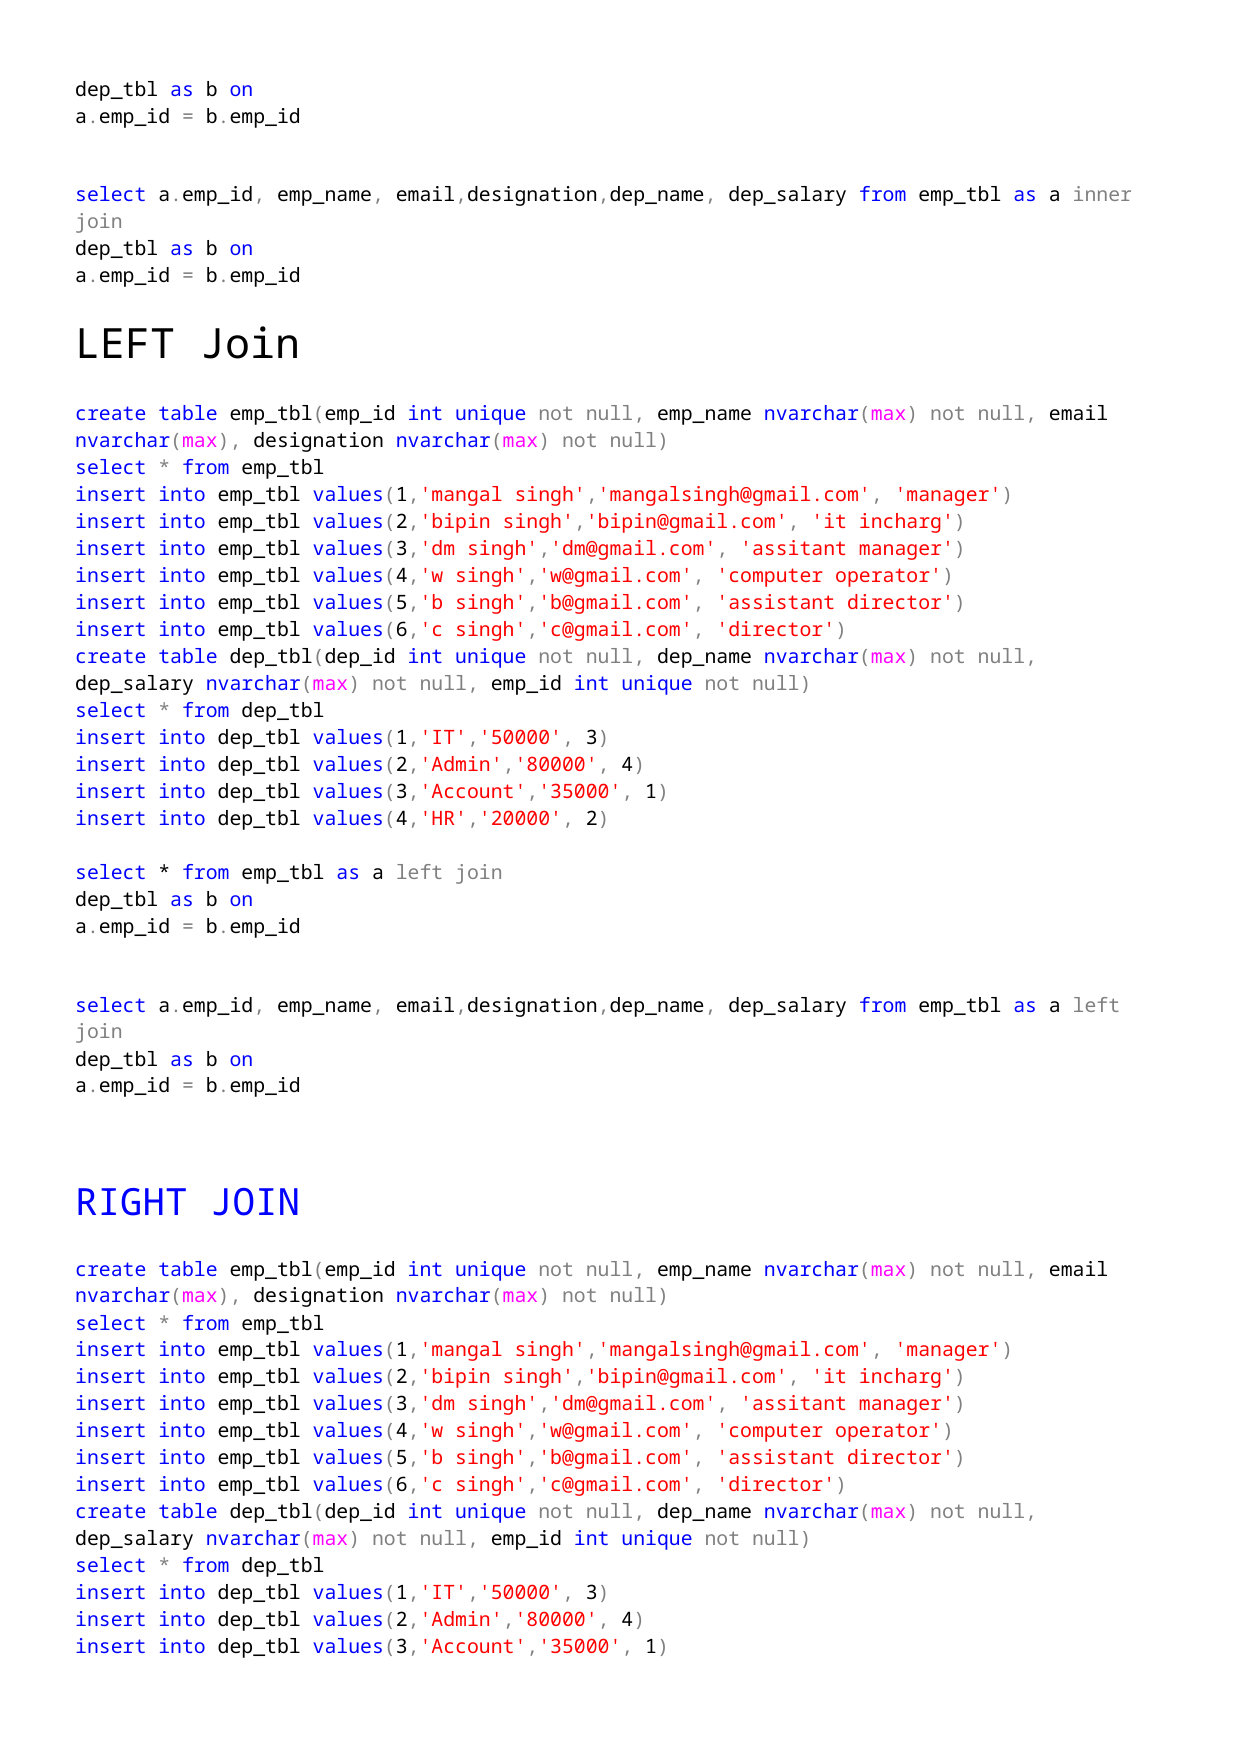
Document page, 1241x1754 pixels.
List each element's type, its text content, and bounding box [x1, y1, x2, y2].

text insert into dep_tbl values(2,'Admin','80000', 4) [75, 750, 1165, 777]
text insert into dep_tbl values(4,'HR','20000', 2) [75, 804, 1165, 831]
text select * from emp_tbl as a left join [75, 858, 1165, 885]
text create table dep_tbl(dep_id int unique not null, dep_name nvarchar(max) not null, dep_salary nvarchar(max) not null, emp_id int unique not null) [75, 642, 1165, 696]
text insert into dep_tbl values(1,'IT','50000', 3) [75, 723, 1165, 750]
text insert into emp_tbl values(3,'dm singh','dm@gmail.com', 'assitant manager') [75, 534, 1165, 561]
text select * from dep_tbl [75, 696, 1165, 723]
text insert into emp_tbl values(6,'c singh','c@gmail.com', 'director') [75, 615, 1165, 642]
text insert into dep_tbl values(3,'Account','35000', 1) [75, 1632, 1165, 1659]
text select a.emp_id, emp_name, email,designation,dep_name, dep_salary from emp_tbl as a inner join [75, 181, 1165, 235]
text dep_tbl as b on [75, 235, 1165, 262]
text select a.emp_id, emp_name, email,designation,dep_name, dep_salary from emp_tbl as a left join [75, 991, 1165, 1045]
text dep_tbl as b on [75, 75, 1165, 102]
text a.emp_id = b.emp_id [75, 262, 1165, 289]
text insert into emp_tbl values(4,'w singh','w@gmail.com', 'computer operator') [75, 561, 1165, 588]
text insert into dep_tbl values(3,'Account','35000', 1) [75, 777, 1165, 804]
text create table emp_tbl(emp_id int unique not null, emp_name nvarchar(max) not null, email nvarchar(max), designation nvarchar(max) not null) [75, 1255, 1165, 1309]
text insert into emp_tbl values(2,'bipin singh','bipin@gmail.com', 'it incharg') [75, 507, 1165, 534]
text insert into emp_tbl values(3,'dm singh','dm@gmail.com', 'assitant manager') [75, 1390, 1165, 1417]
text a.emp_id = b.emp_id [75, 912, 1165, 939]
text select * from emp_tbl [75, 453, 1165, 480]
text a.emp_id = b.emp_id [75, 102, 1165, 129]
text create table emp_tbl(emp_id int unique not null, emp_name nvarchar(max) not null, email nvarchar(max), designation nvarchar(max) not null) [75, 399, 1165, 453]
text insert into emp_tbl values(5,'b singh','b@gmail.com', 'assistant director') [75, 1444, 1165, 1471]
text insert into emp_tbl values(5,'b singh','b@gmail.com', 'assistant director') [75, 588, 1165, 615]
text RIGHT JOIN [75, 1175, 1165, 1226]
text dep_tbl as b on [75, 1045, 1165, 1072]
text insert into dep_tbl values(2,'Admin','80000', 4) [75, 1606, 1165, 1632]
text insert into emp_tbl values(4,'w singh','w@gmail.com', 'computer operator') [75, 1417, 1165, 1444]
text select * from emp_tbl [75, 1309, 1165, 1336]
text dep_tbl as b on [75, 885, 1165, 912]
text insert into emp_tbl values(1,'mangal singh','mangalsingh@gmail.com', 'manager') [75, 1336, 1165, 1363]
text create table dep_tbl(dep_id int unique not null, dep_name nvarchar(max) not null, dep_salary nvarchar(max) not null, emp_id int unique not null) [75, 1498, 1165, 1552]
text insert into emp_tbl values(1,'mangal singh','mangalsingh@gmail.com', 'manager') [75, 480, 1165, 507]
text insert into dep_tbl values(1,'IT','50000', 3) [75, 1578, 1165, 1606]
text insert into emp_tbl values(6,'c singh','c@gmail.com', 'director') [75, 1471, 1165, 1498]
text LEFT Join [75, 313, 1165, 370]
text a.emp_id = b.emp_id [75, 1072, 1165, 1099]
text insert into emp_tbl values(2,'bipin singh','bipin@gmail.com', 'it incharg') [75, 1363, 1165, 1390]
text select * from dep_tbl [75, 1552, 1165, 1578]
